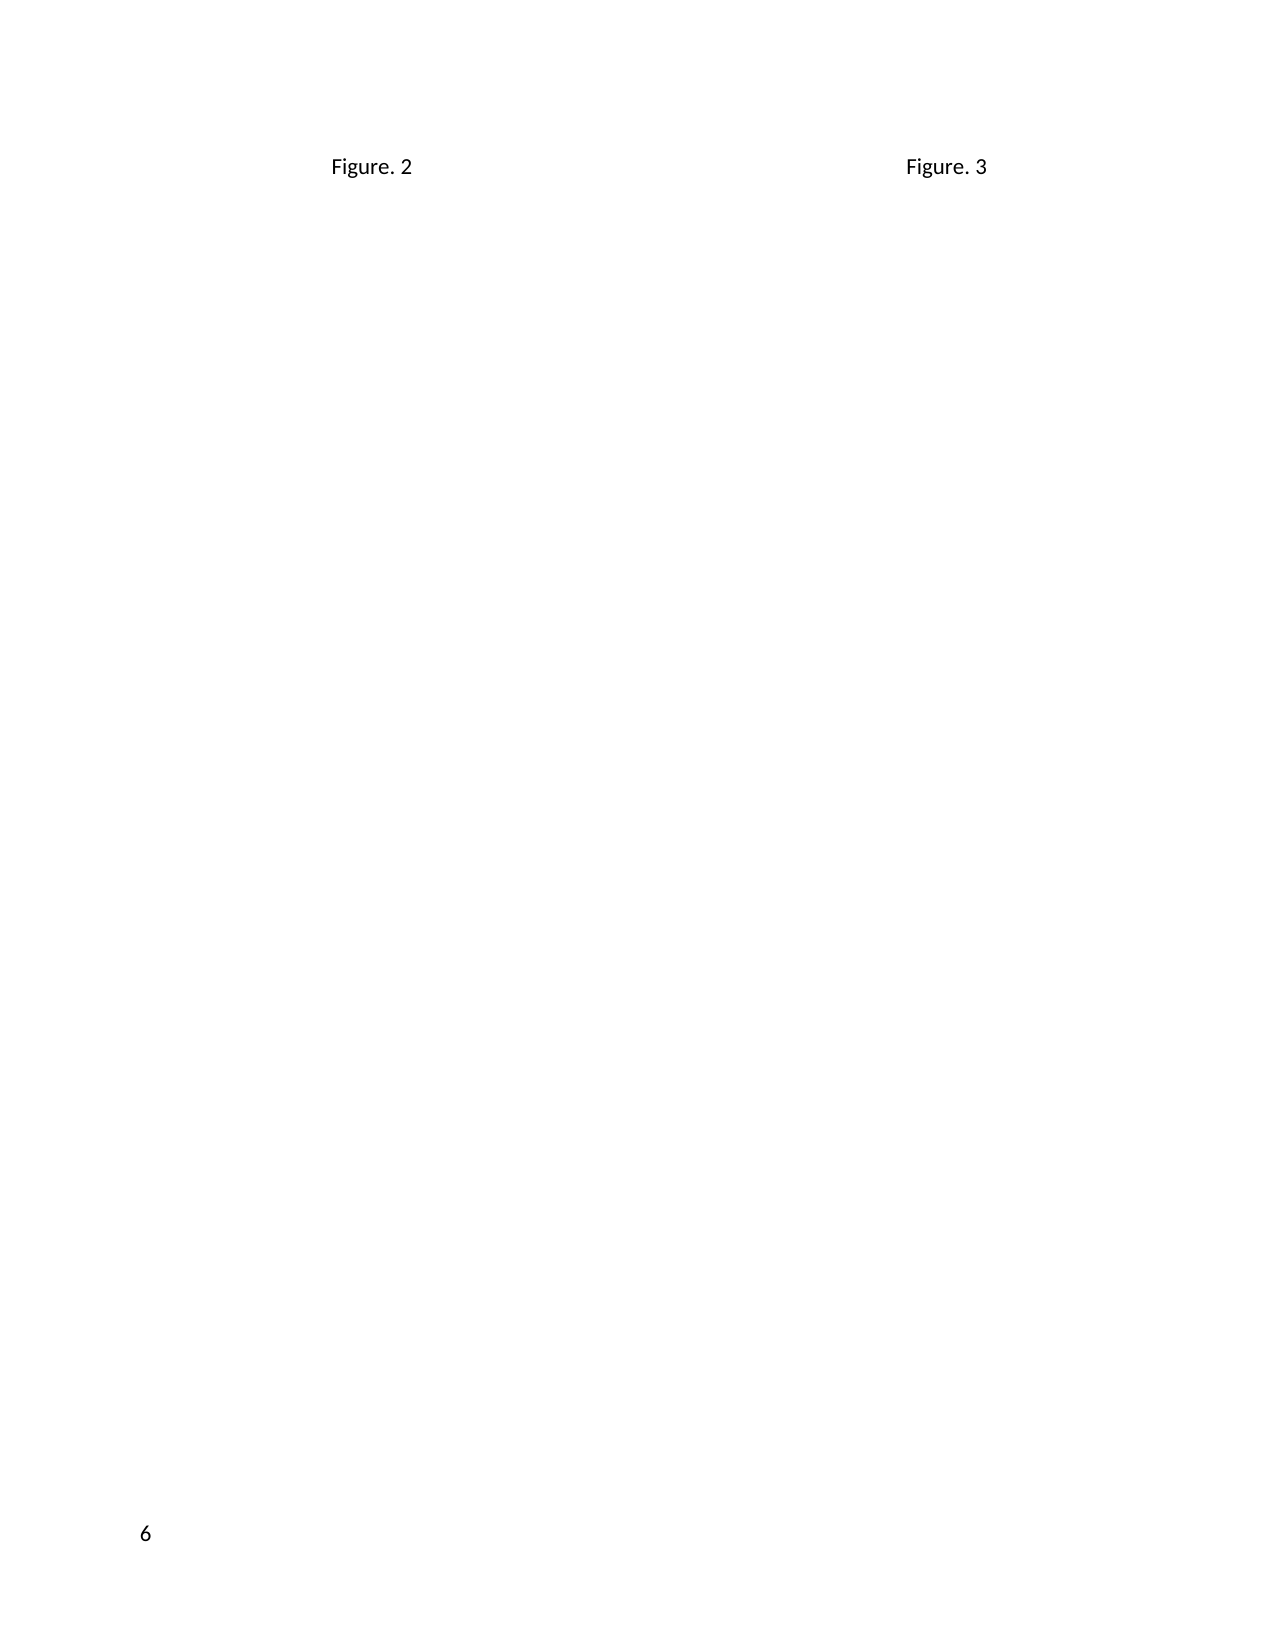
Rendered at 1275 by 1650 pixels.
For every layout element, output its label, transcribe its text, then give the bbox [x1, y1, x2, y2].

text Figure. 2 Figure. 3 [139, 152, 1192, 180]
